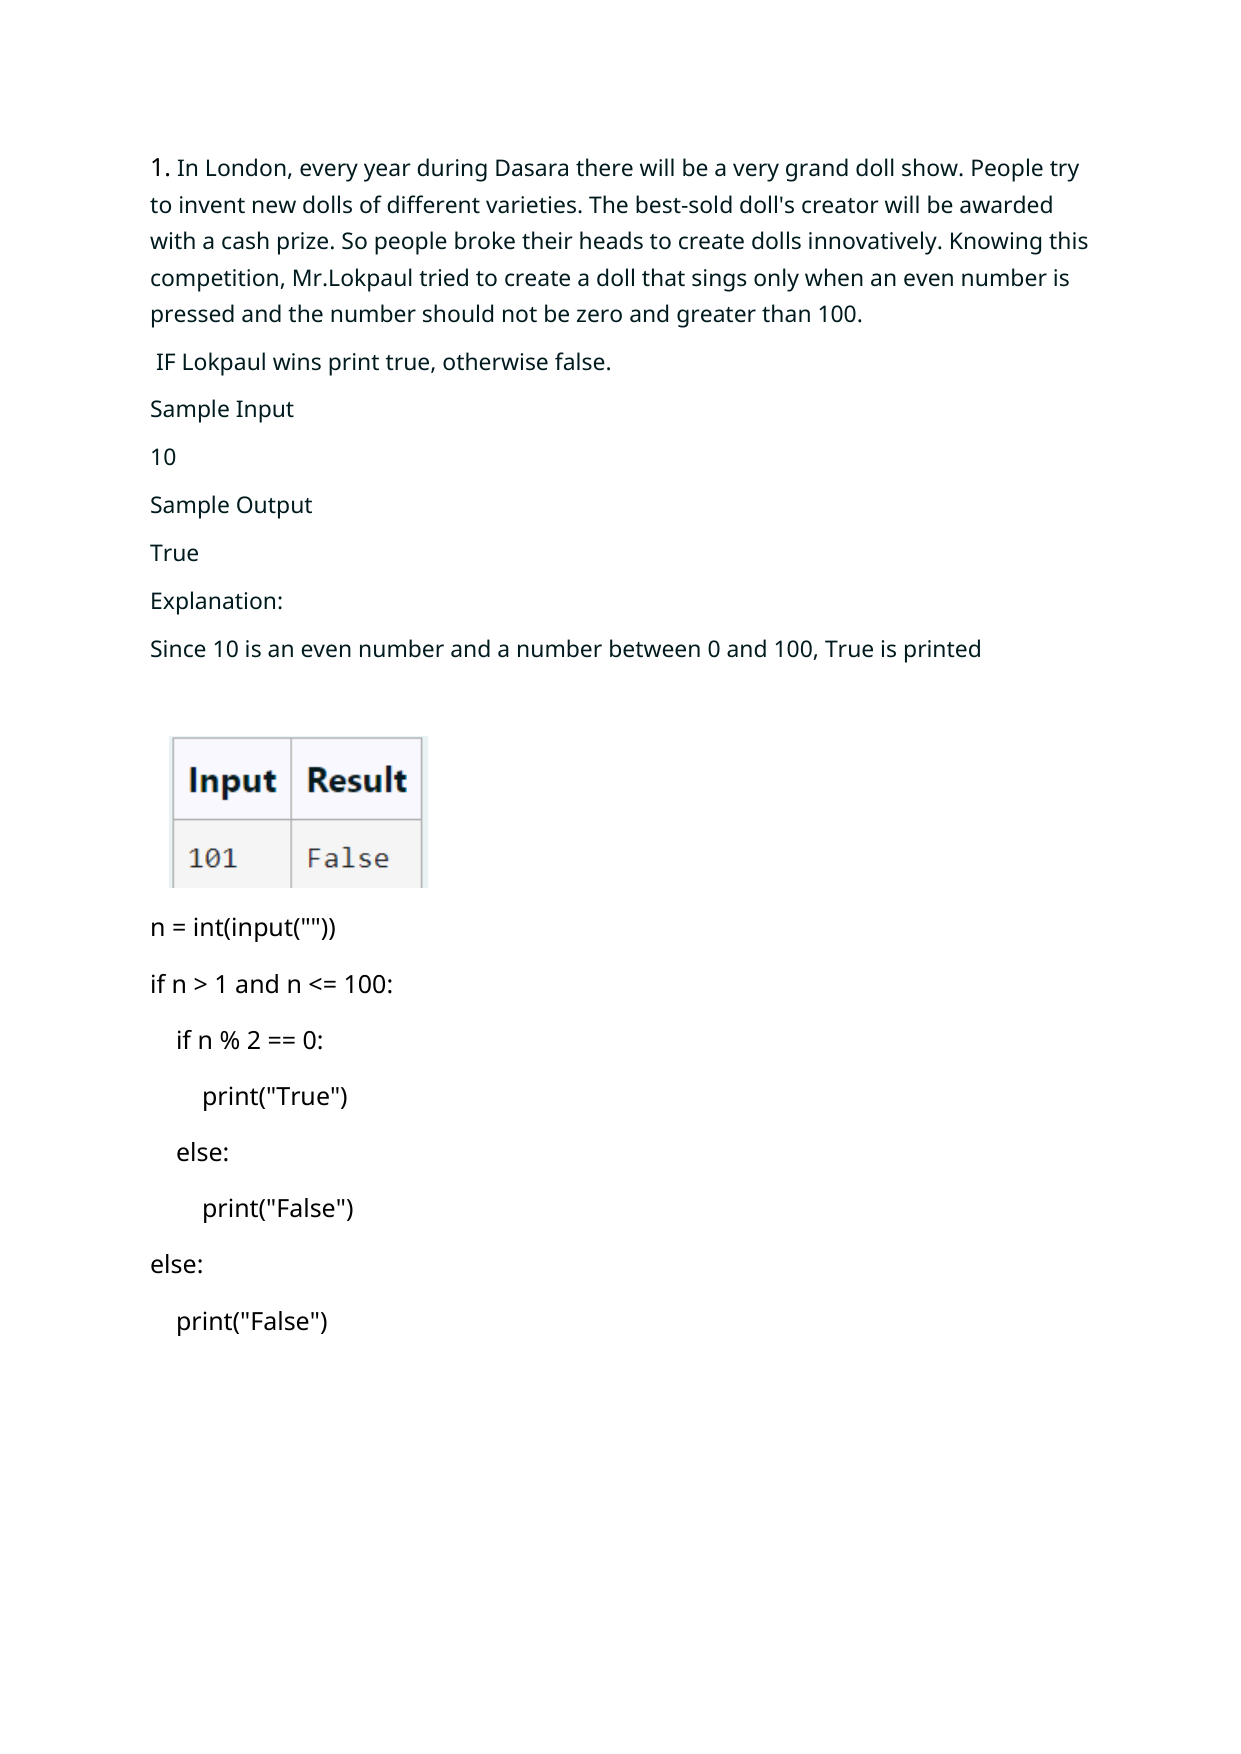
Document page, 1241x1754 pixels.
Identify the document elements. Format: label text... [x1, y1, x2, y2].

text Since 10 is an even number and a number between 0 and 100, True is printed [150, 632, 1090, 664]
text if n % 2 == 0: [150, 1022, 1090, 1056]
text else: [150, 1135, 1090, 1169]
text Sample Output [150, 489, 1090, 520]
text Sample Input [150, 393, 1090, 425]
text if n > 1 and n <= 100: [150, 966, 1090, 1000]
text n = int(input("")) [150, 910, 1090, 944]
text print("True") [150, 1078, 1090, 1113]
text 1. In London, every year during Dasara there will be a very grand doll show. People try to invent new dolls of different varieties. The best-sold doll's creator will be awarded with a cash prize. So people broke their heads to create dolls innovatively. Knowing this competition, Mr.Lokpaul tried to create a doll that sings only when an even number is pressed and the number should not be zero and greater than 100. [150, 150, 1090, 329]
text True [150, 537, 1090, 568]
text else: [150, 1247, 1090, 1281]
text Explanation: [150, 585, 1090, 616]
text 10 [150, 441, 1090, 472]
text print("False") [150, 1303, 1090, 1337]
text IF Lokpaul wins print true, otherwise false. [150, 346, 1090, 377]
text print("False") [150, 1191, 1090, 1225]
